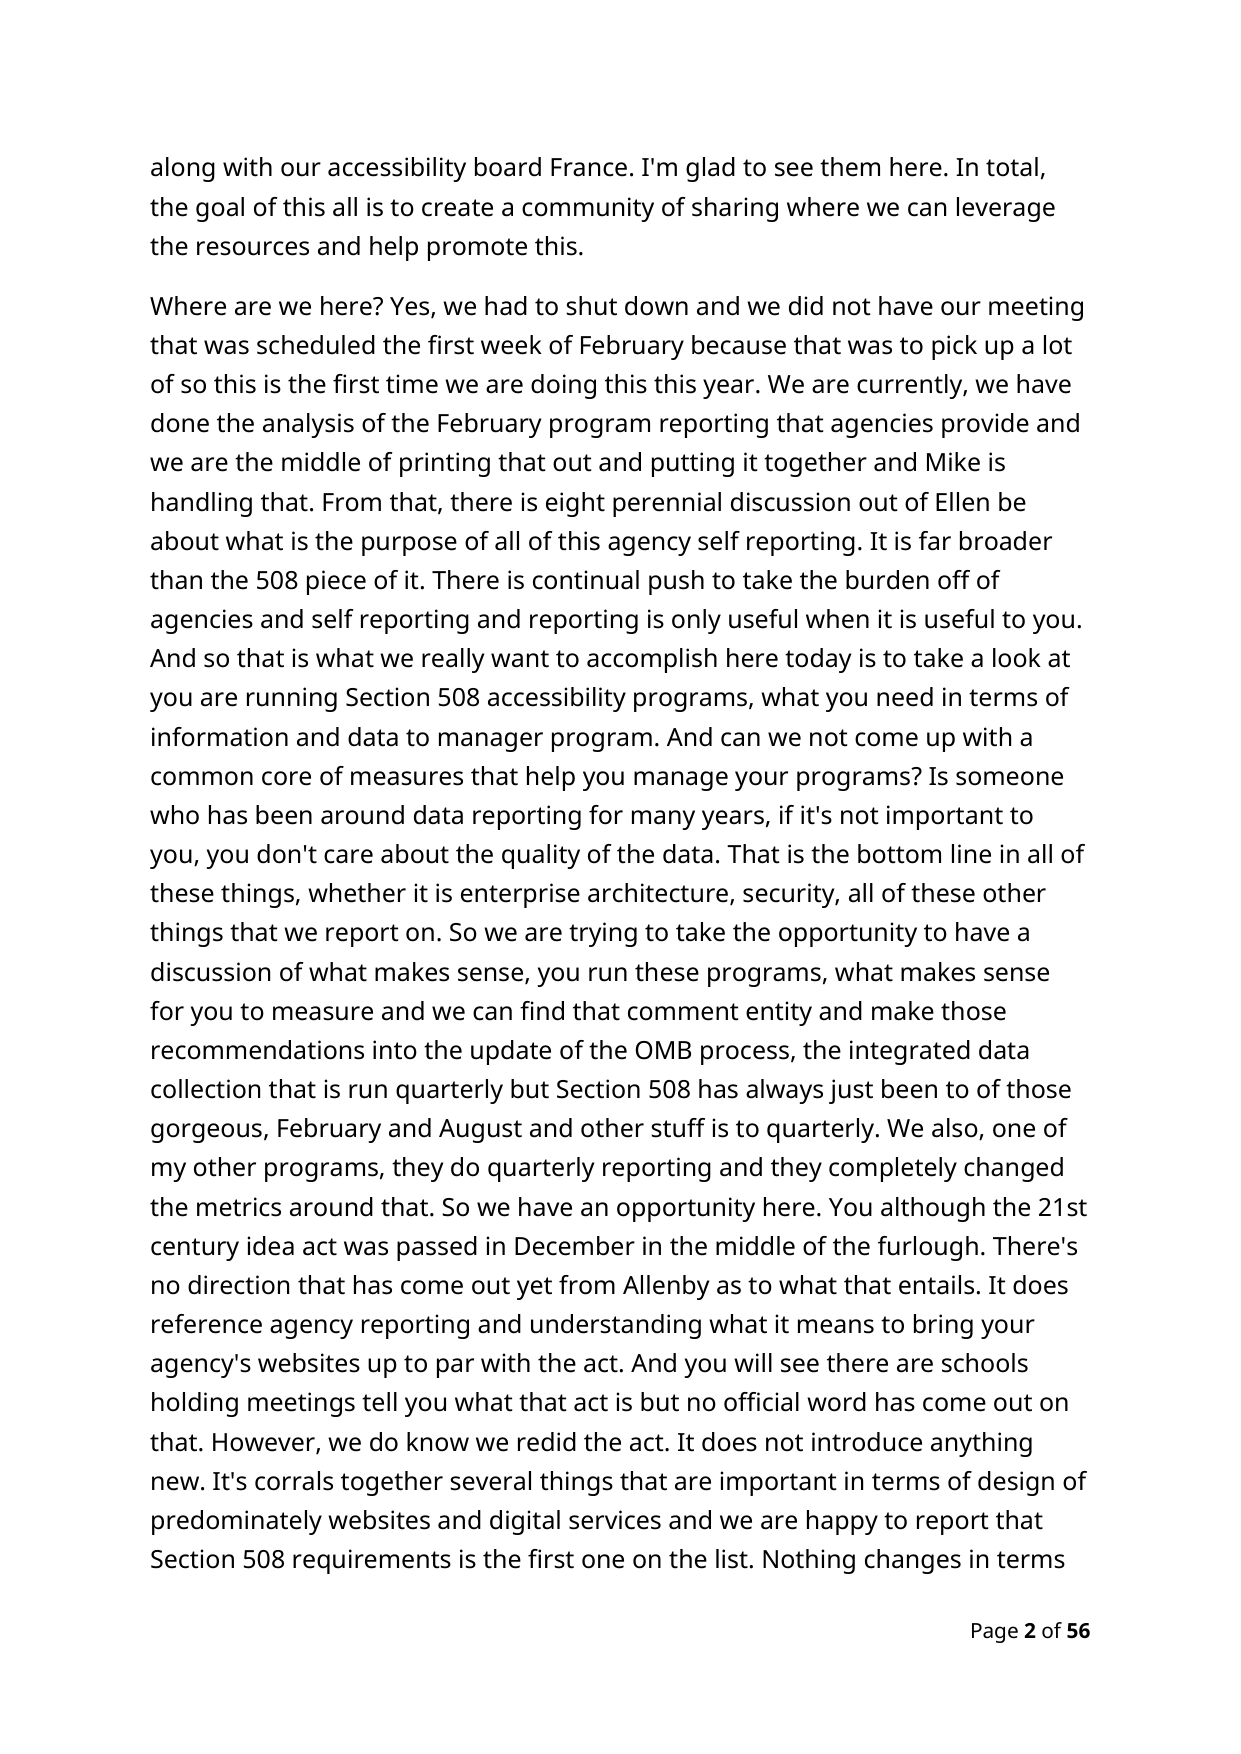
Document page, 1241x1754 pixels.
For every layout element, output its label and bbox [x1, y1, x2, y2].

text [150, 150, 1090, 262]
text [150, 288, 1090, 1576]
